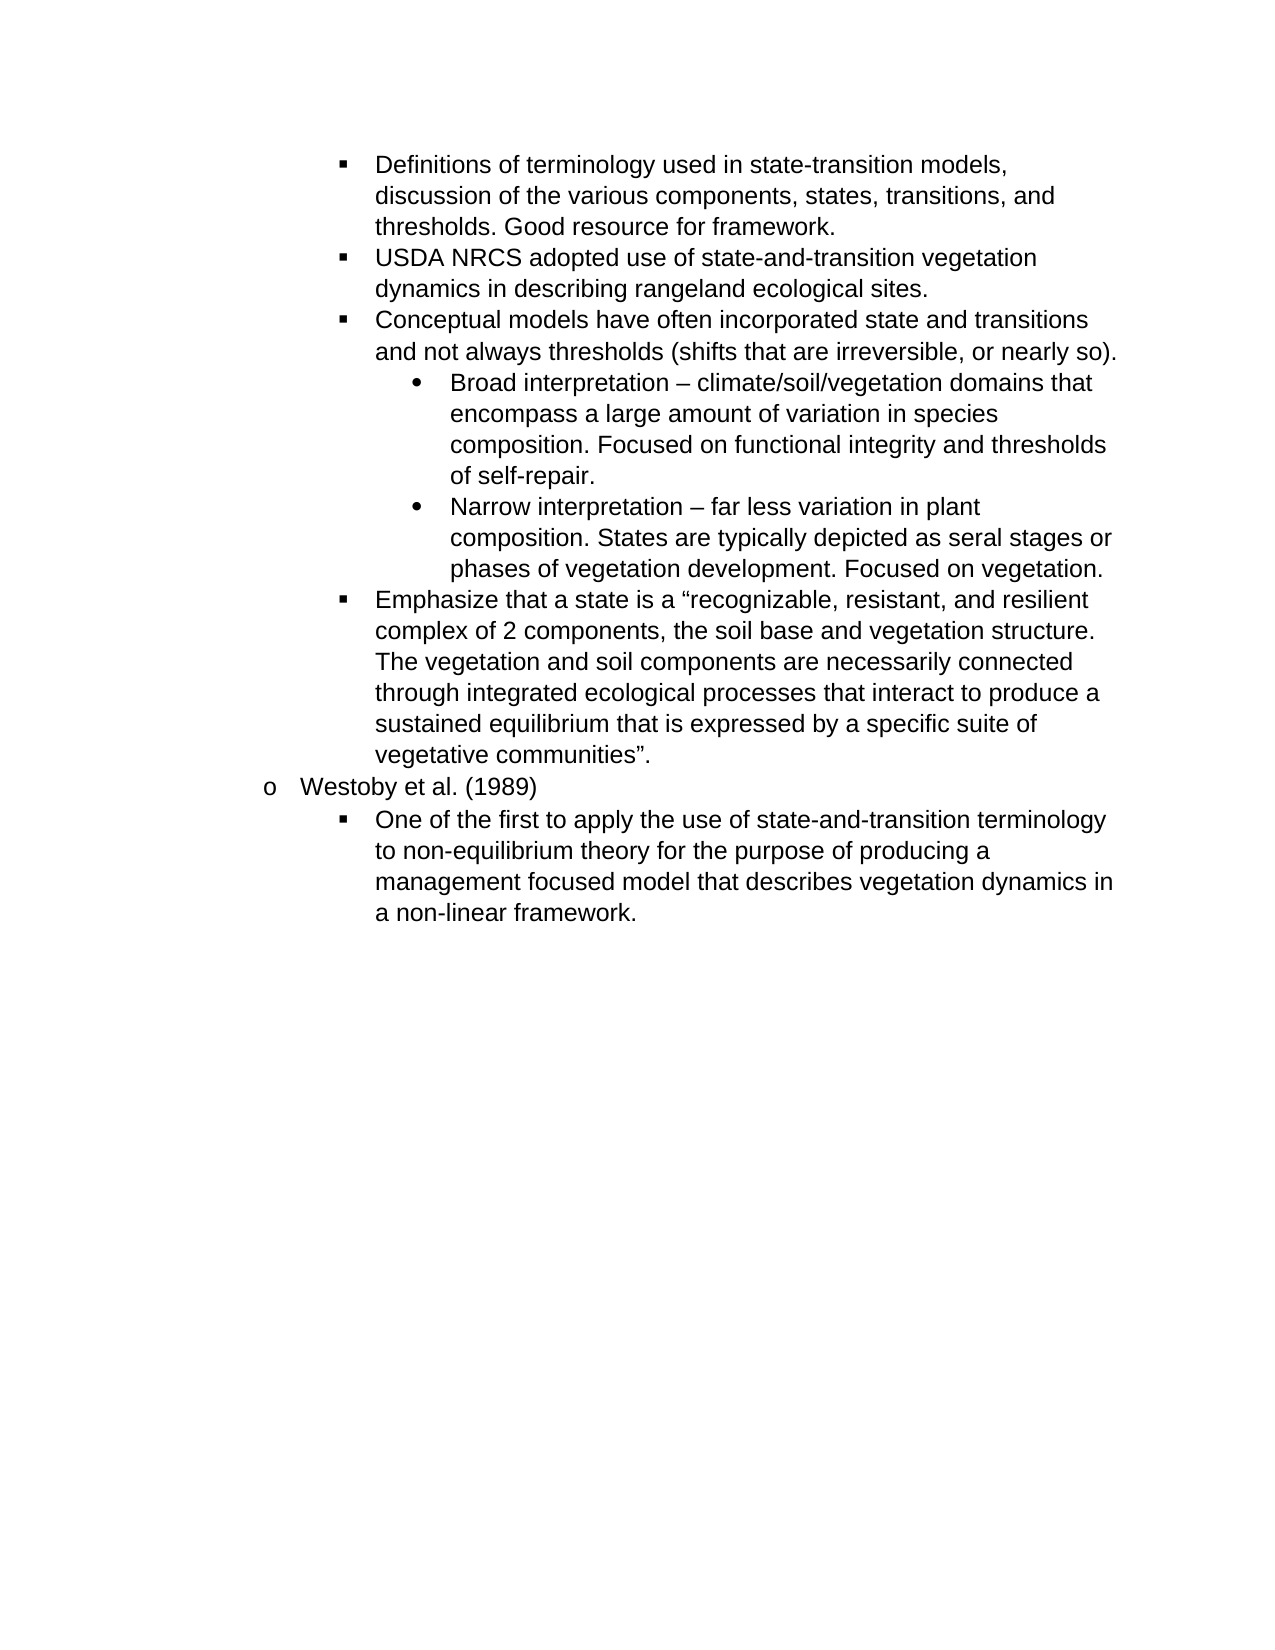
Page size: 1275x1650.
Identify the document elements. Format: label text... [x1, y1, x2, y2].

list Broad interpretation – climate/soil/vegetation domains that encompass a large amount of variation in species composition. Focused on functional integrity and thresholds of self-repair. [412, 368, 1125, 489]
list Conceptual models have often incorporated state and transitions and not always thresholds (shifts that are irreversible, or nearly so). [337, 305, 1125, 365]
list One of the first to apply the use of state-and-transition terminology to non-equilibrium theory for the purpose of producing a management focused model that describes vegetation dynamics in a non-linear framework. [337, 805, 1125, 927]
list Emphasize that a state is a “recognizable, resistant, and resilient complex of 2 components, the soil base and vegetation structure. The vegetation and soil components are necessarily connected through integrated ecological processes that interact to produce a sustained equilibrium that is expressed by a specific suite of vegetative communities”. [337, 585, 1125, 769]
list Westoby et al. (1989) [262, 771, 1125, 802]
list Definitions of terminology used in state-transition models, discussion of the various components, states, transitions, and thresholds. Good resource for framework. [337, 150, 1125, 241]
list USDA NRCS adopted use of state-and-transition vegetation dynamics in describing rangeland ecological sites. [337, 243, 1125, 303]
list Narrow interpretation – far less variation in plant composition. States are typically depicted as seral stages or phases of vegetation development. Focused on vegetation. [412, 492, 1125, 583]
